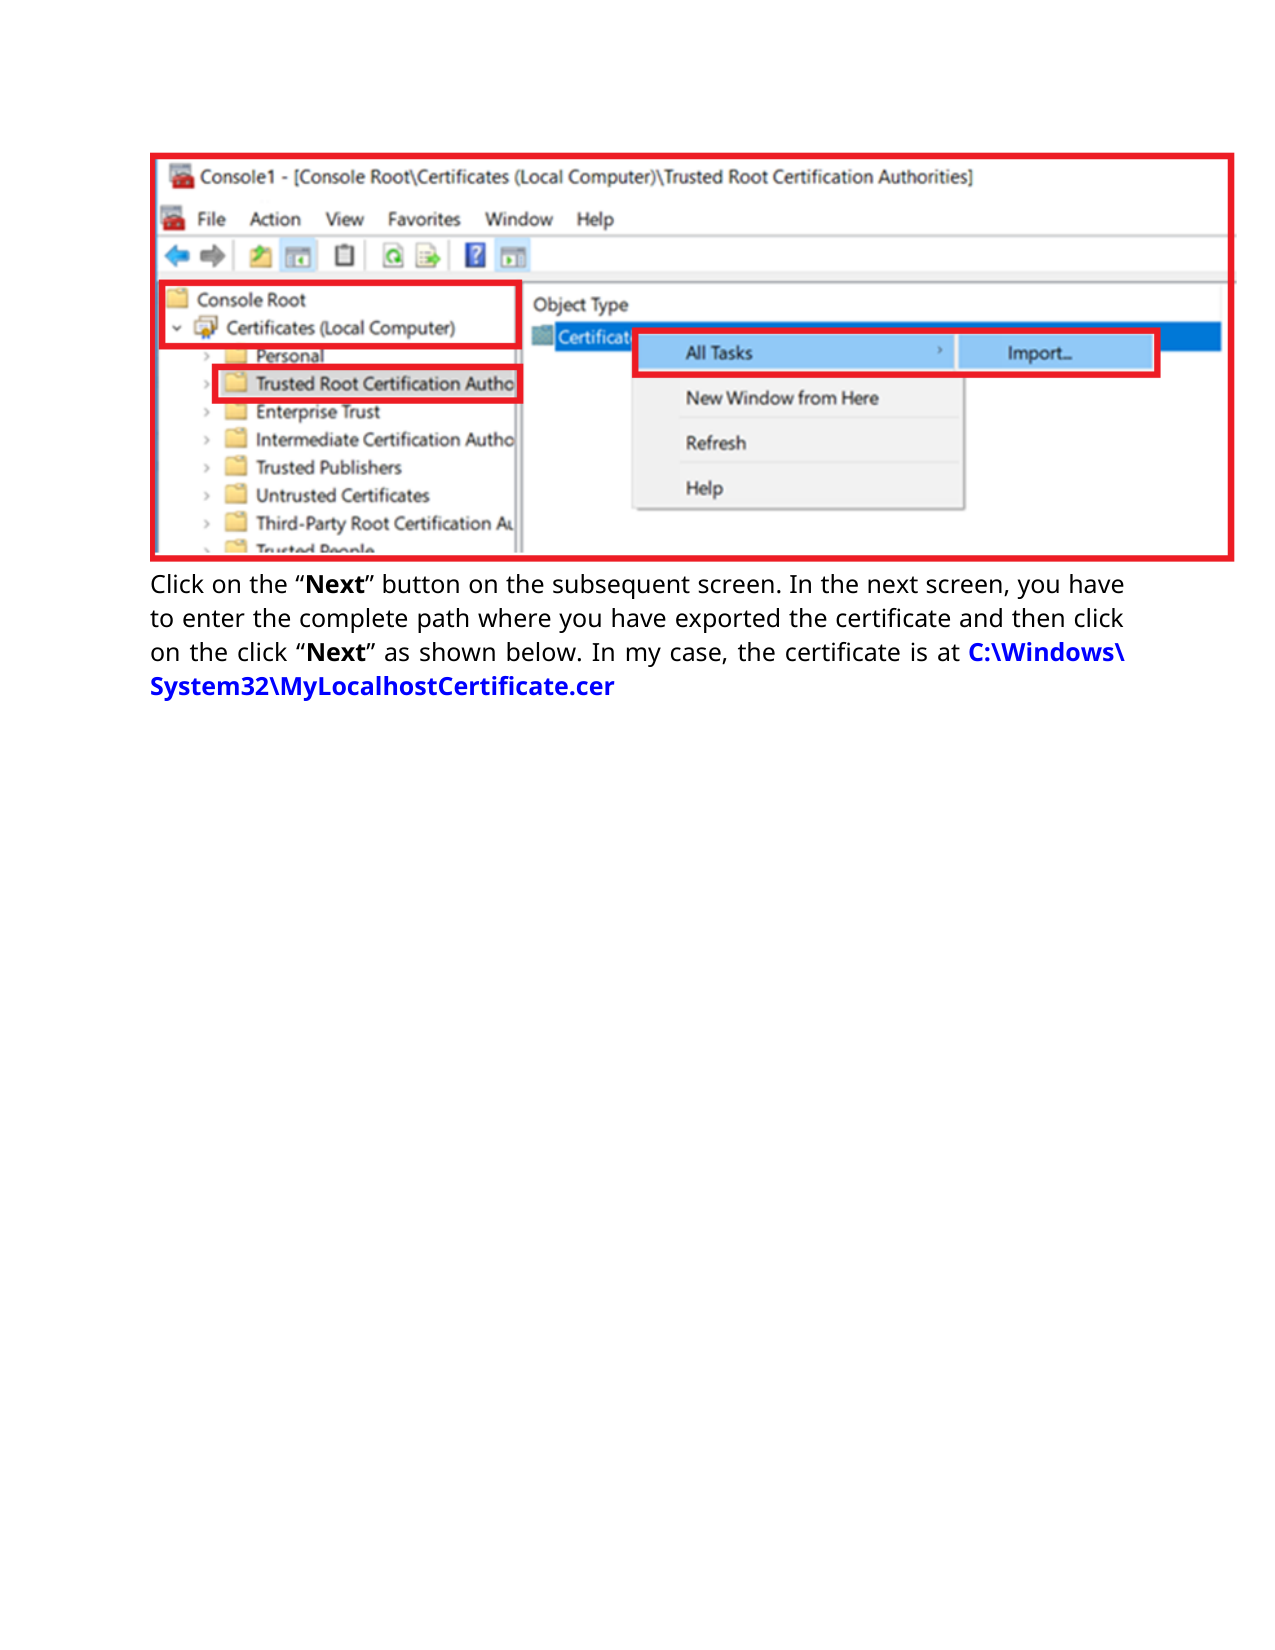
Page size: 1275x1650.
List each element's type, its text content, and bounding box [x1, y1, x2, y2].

text Click on the “Next” button on the subsequent screen. In the next screen, you have to enter the complete path where you have exported the certificate and then click on the click “Next” as shown below. In my case, the certificate is at C:\Windows\System32\MyLocalhostCertificate.cer [150, 567, 1125, 703]
picture [150, 150, 1237, 567]
